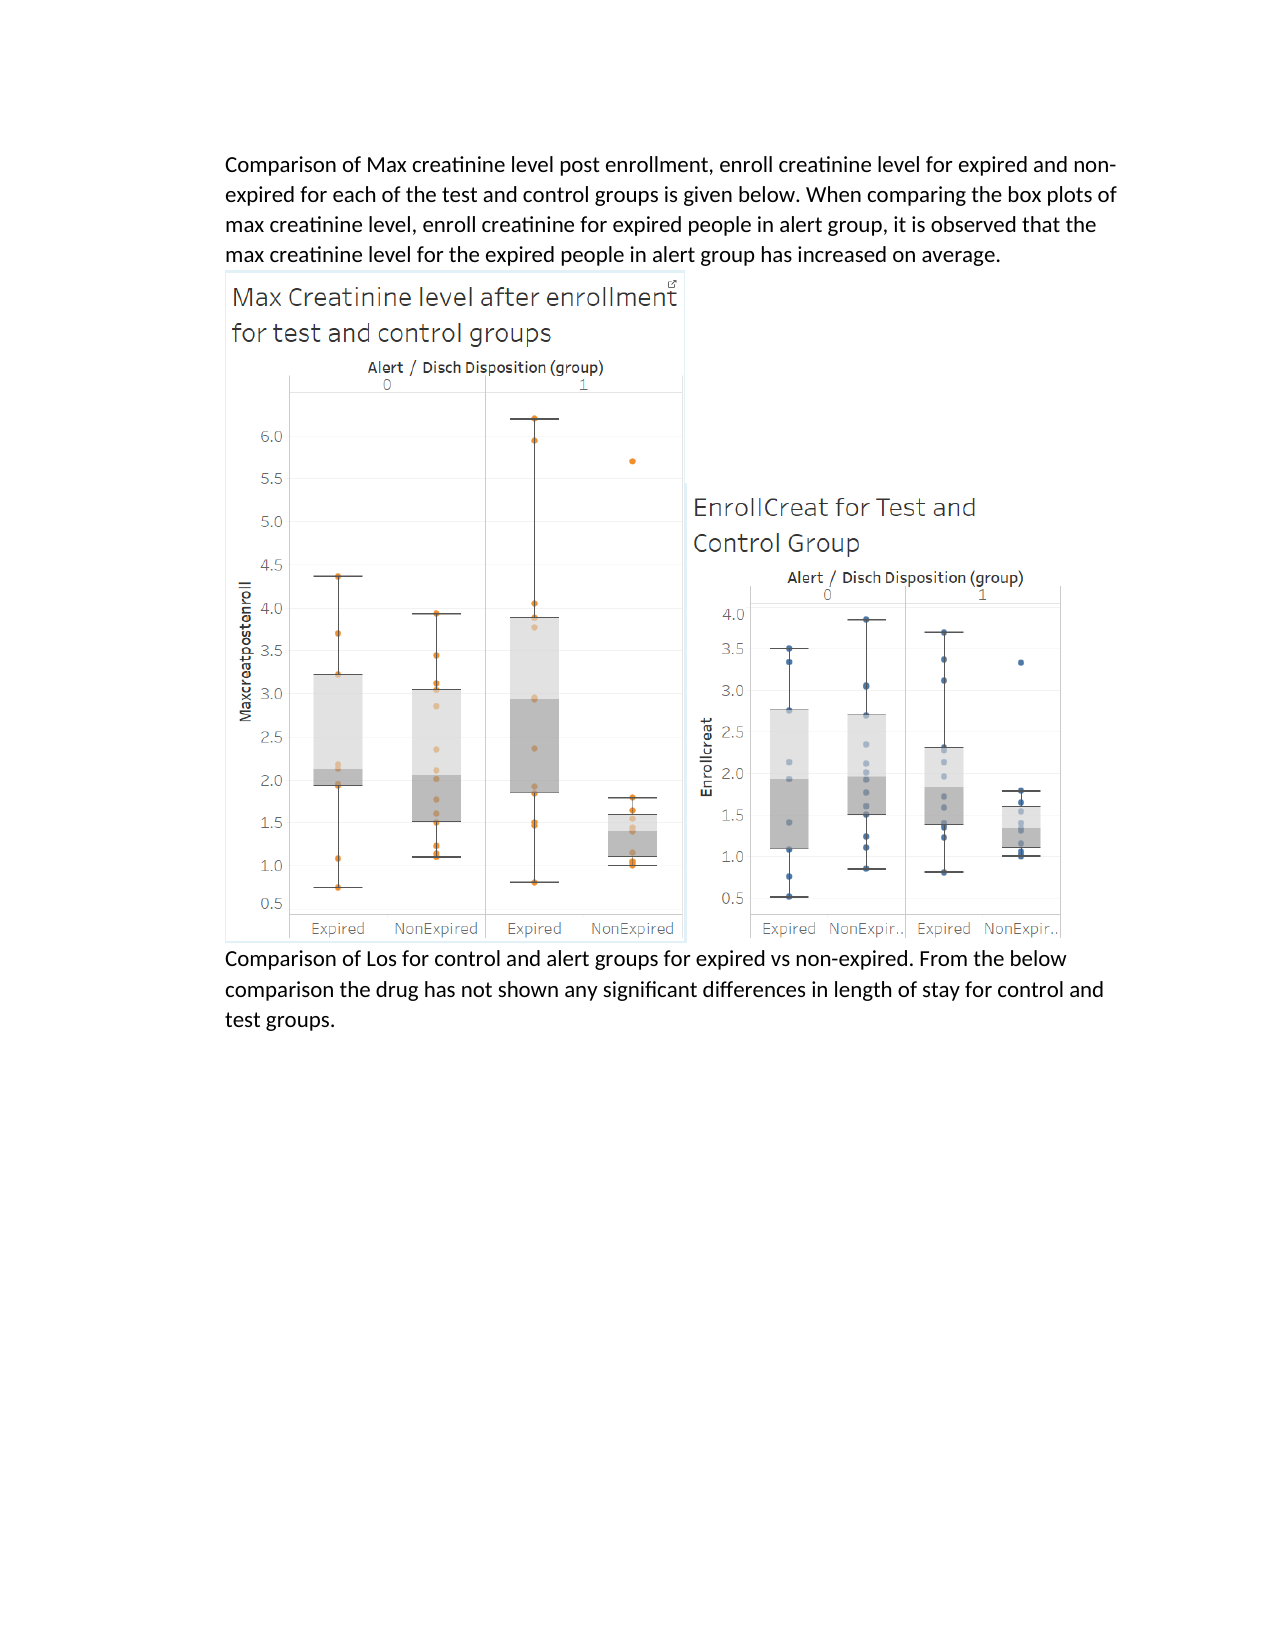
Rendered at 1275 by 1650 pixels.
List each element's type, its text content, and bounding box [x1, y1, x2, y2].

list Comparison of Los for control and alert groups for expired vs non-expired. From the below comparison the drug has not shown any significant differences in length of stay for control and test groups. [225, 944, 1125, 1033]
picture [225, 270, 1200, 943]
list Comparison of Max creatinine level post enrollment, enroll creatinine level for expired and non-expired for each of the test and control groups is given below. When comparing the box plots of max creatinine level, enroll creatinine for expired people in alert group, it is observed that the max creatinine level for the expired people in alert group has increased on average. [225, 150, 1125, 269]
